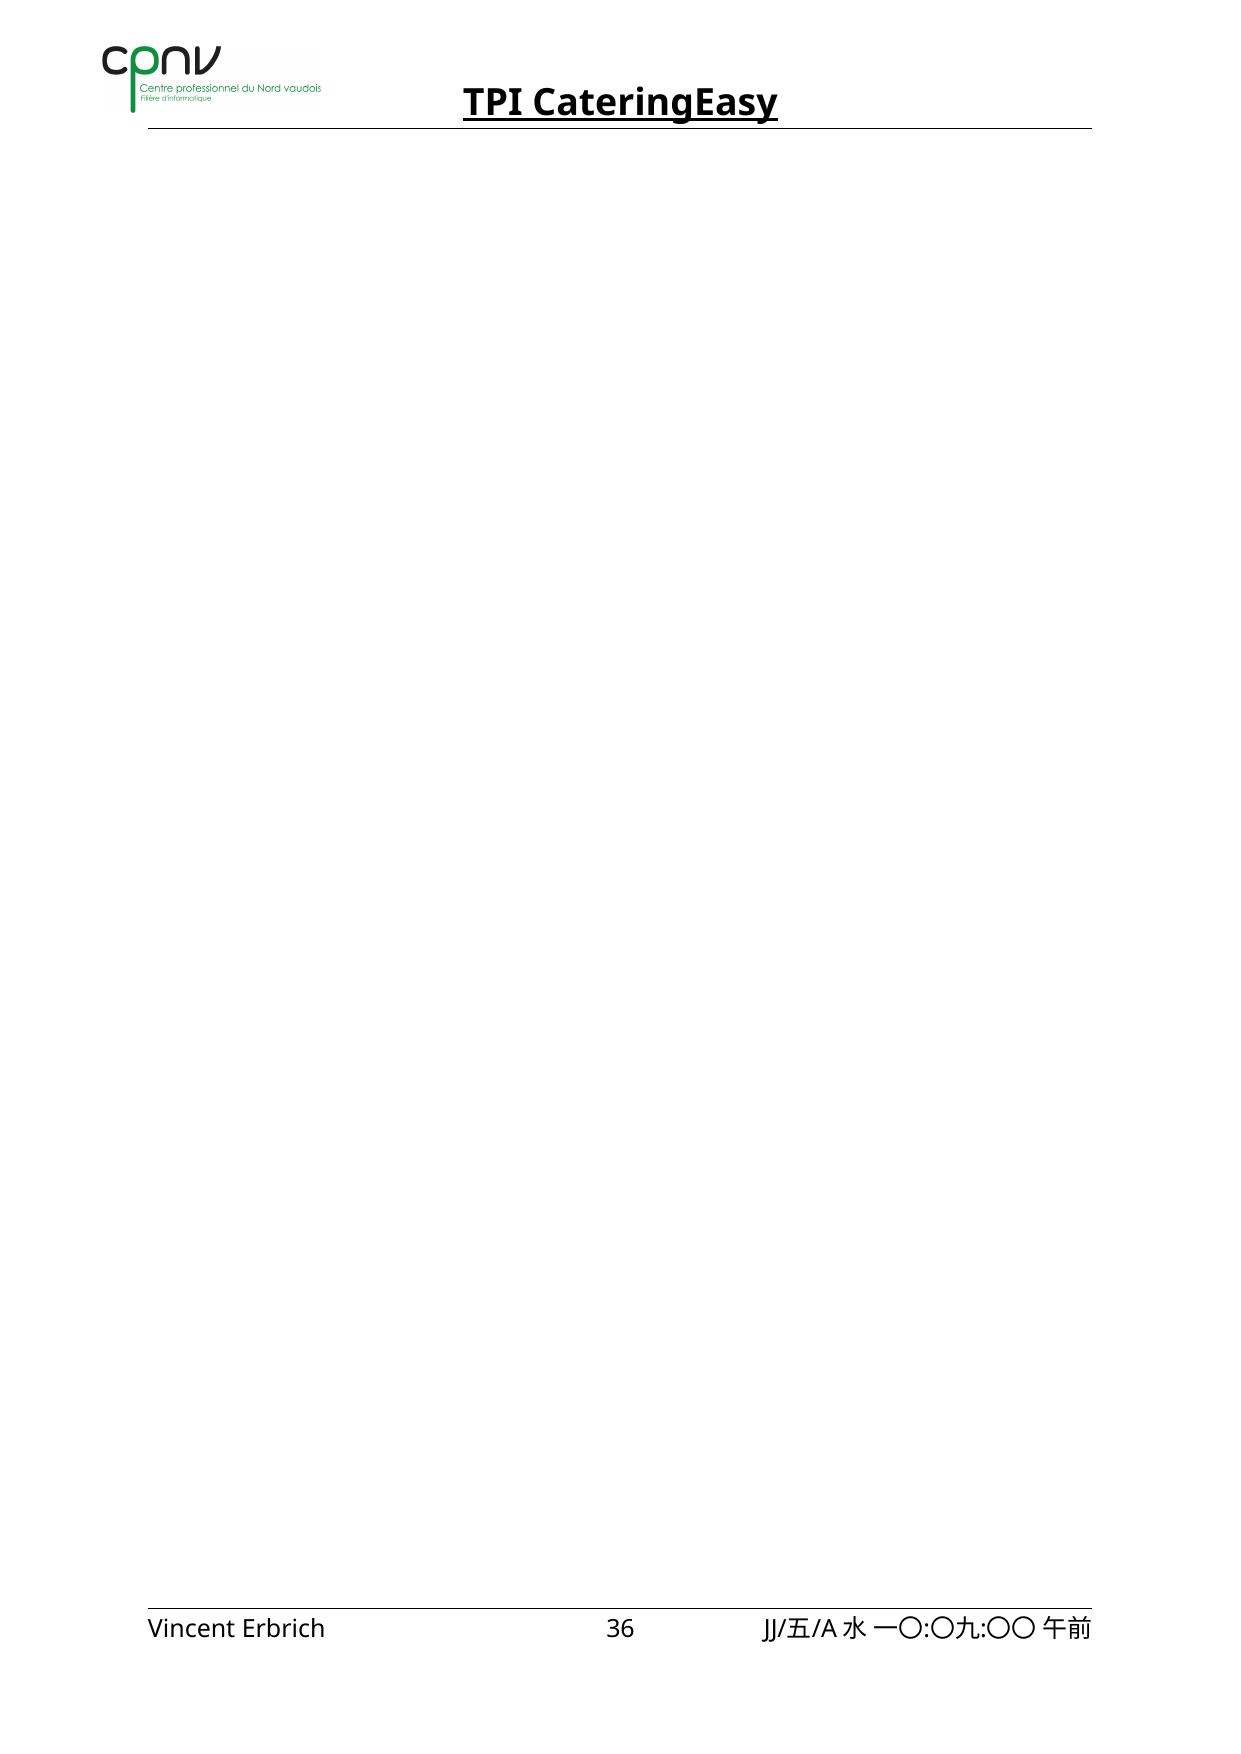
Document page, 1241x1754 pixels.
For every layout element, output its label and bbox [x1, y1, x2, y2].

picture [102, 46, 321, 113]
